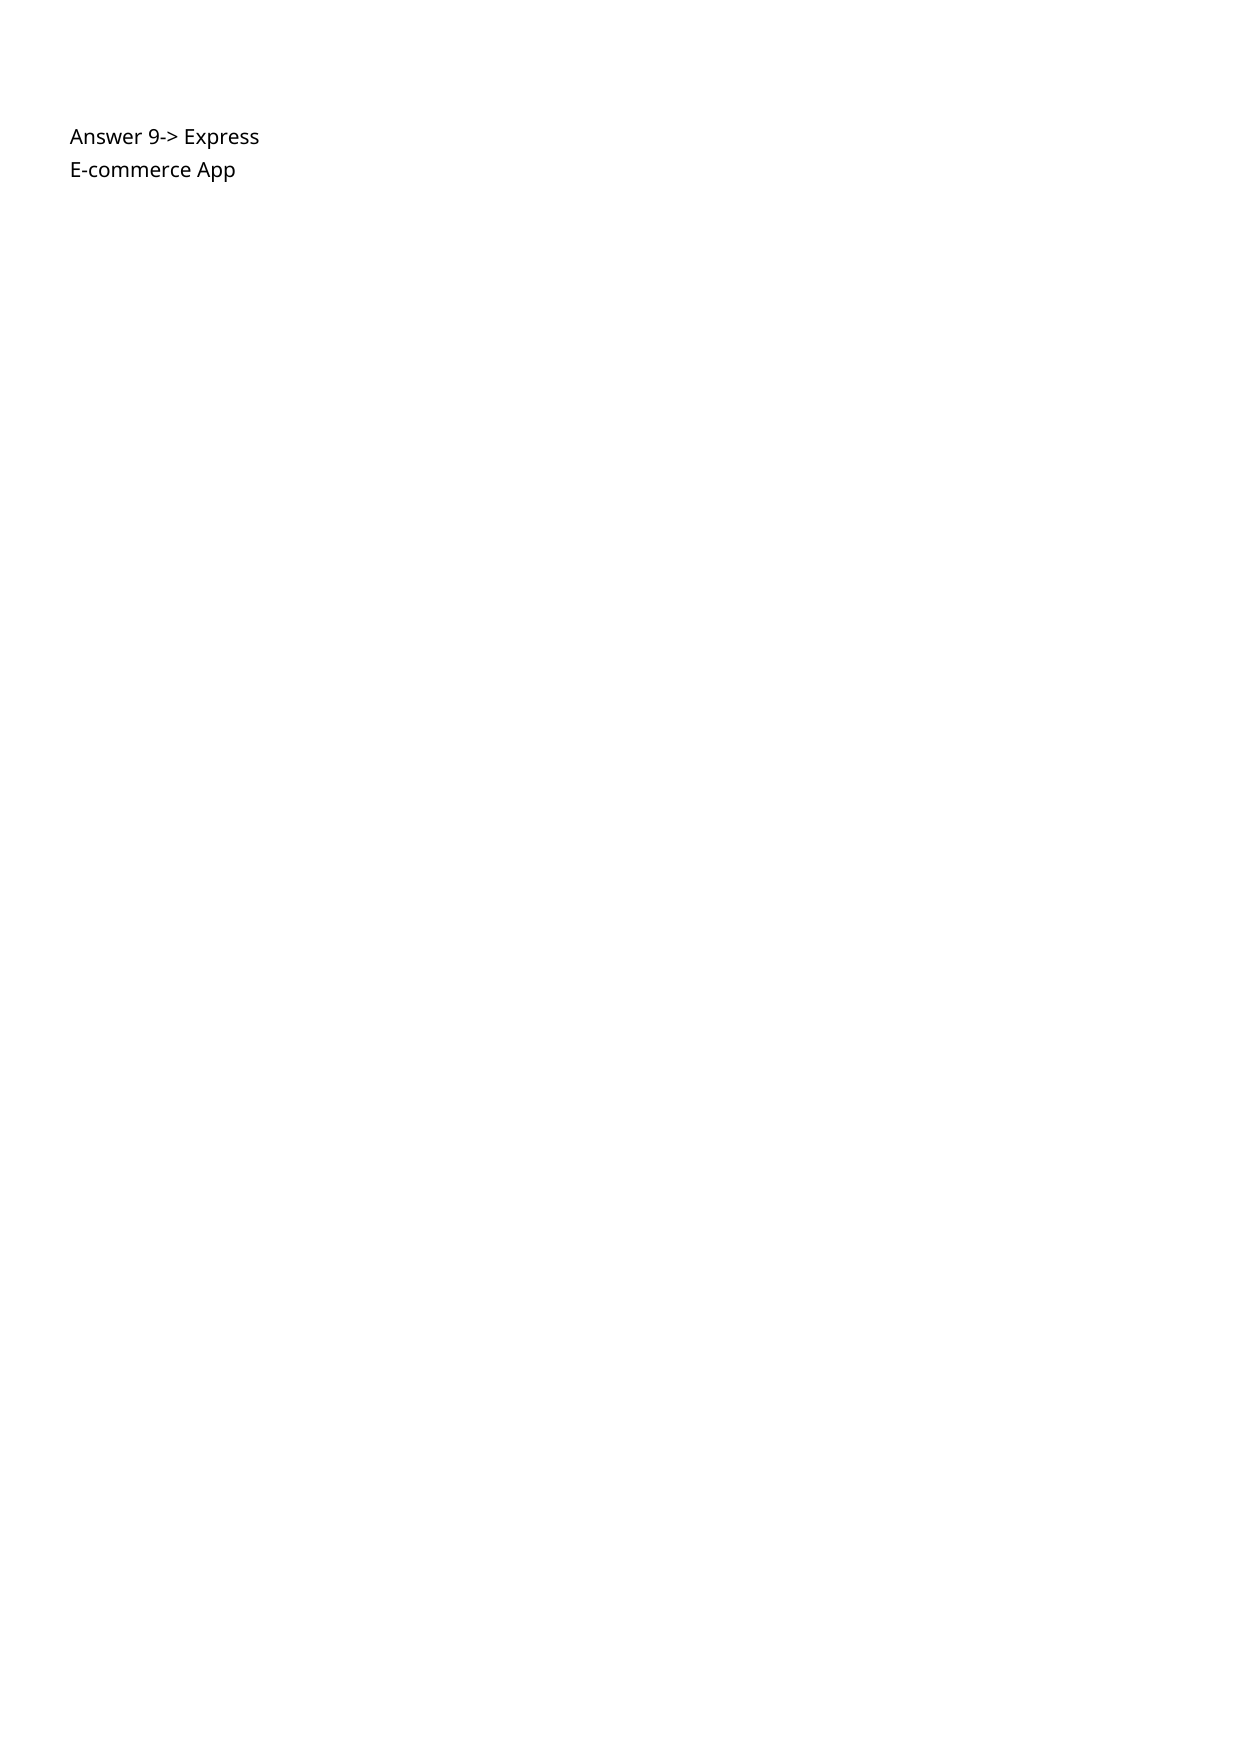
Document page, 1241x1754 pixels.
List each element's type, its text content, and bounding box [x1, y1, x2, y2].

text Answer 9-> Express [69, 122, 1090, 150]
text E-commerce App [69, 155, 1090, 184]
